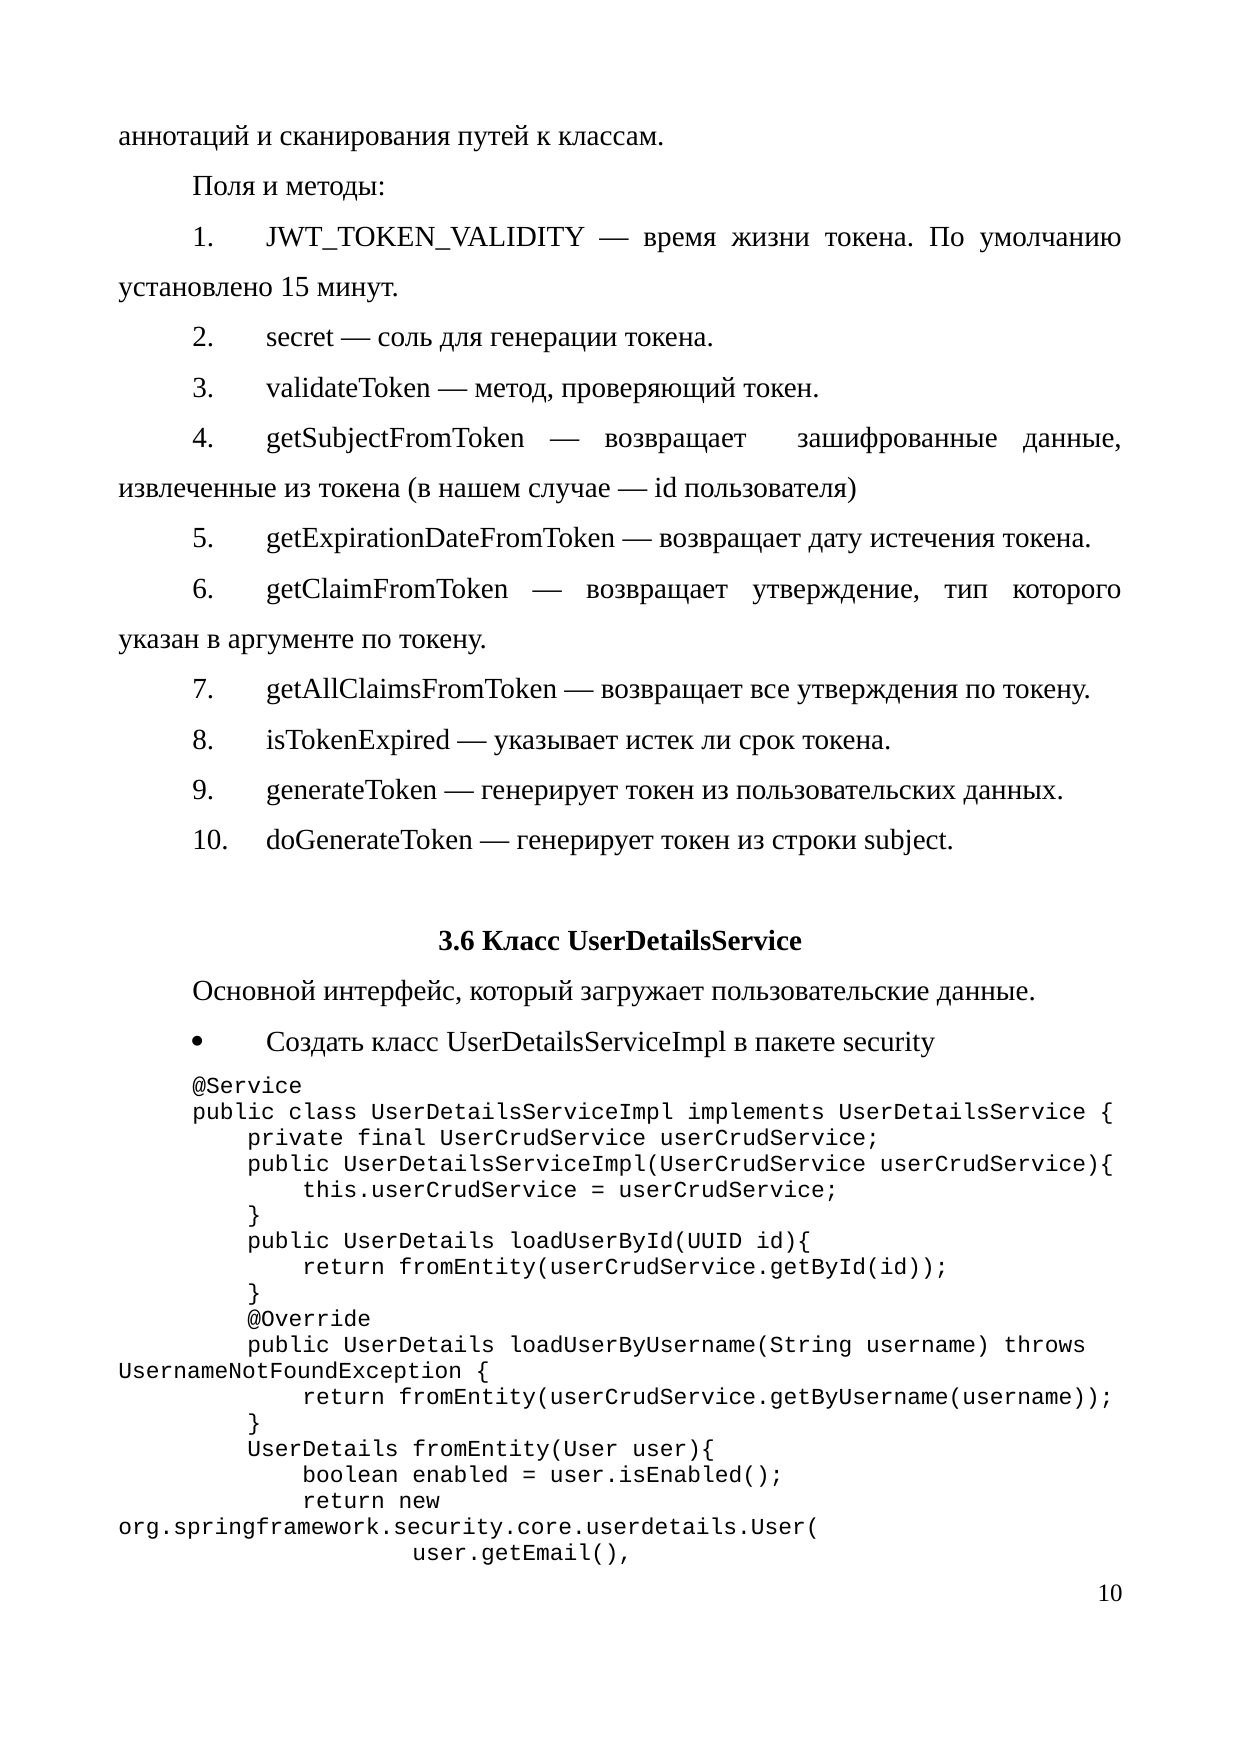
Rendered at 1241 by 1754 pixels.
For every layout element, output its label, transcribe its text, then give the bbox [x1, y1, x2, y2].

list Создать класс UserDetailsServiceImpl в пакете security [118, 1024, 1122, 1057]
list secret — соль для генерации токена. [118, 319, 1122, 353]
text return fromEntity(userCrudService.getByUsername(username)); [118, 1385, 1122, 1411]
list generateToken — генерирует токен из пользовательских данных. [118, 772, 1122, 806]
text public UserDetailsServiceImpl(UserCrudService userCrudService){ [118, 1152, 1122, 1178]
text public UserDetails loadUserByUsername(String username) throws UsernameNotFoundException { [118, 1333, 1122, 1385]
text user.getEmail(), [118, 1541, 1122, 1567]
text @Override [118, 1308, 1122, 1333]
list getExpirationDateFromToken — возвращает дату истечения токена. [118, 521, 1122, 554]
text return new org.springframework.security.core.userdetails.User( [118, 1489, 1122, 1541]
text 3.6 Класс UserDetailsService [118, 923, 1122, 957]
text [118, 118, 1122, 152]
text public class UserDetailsServiceImpl implements UserDetailsService { [118, 1100, 1122, 1126]
text UserDetails fromEntity(User user){ [118, 1437, 1122, 1463]
text this.userCrudService = userCrudService; [118, 1178, 1122, 1204]
text } [118, 1204, 1122, 1230]
list JWT_TOKEN_VALIDITY — время жизни токена. По умолчанию установлено 15 минут. [118, 219, 1122, 303]
text Основной интерфейс, который загружает пользовательские данные. [118, 973, 1122, 1007]
list getSubjectFromToken — возвращает зашифрованные данные, извлеченные из токена (в нашем случае — id пользователя) [118, 420, 1122, 504]
list validateToken — метод, проверяющий токен. [118, 370, 1122, 403]
list isTokenExpired — указывает истек ли срок токена. [118, 722, 1122, 755]
text boolean enabled = user.isEnabled(); [118, 1463, 1122, 1489]
text public UserDetails loadUserById(UUID id){ [118, 1230, 1122, 1256]
text } [118, 1282, 1122, 1308]
list getClaimFromToken — возвращает утверждение, тип которого указан в аргументе по токену. [118, 571, 1122, 655]
list doGenerateToken — генерирует токен из строки subject. [118, 822, 1122, 856]
text return fromEntity(userCrudService.getById(id)); [118, 1256, 1122, 1282]
text Поля и методы: [118, 168, 1122, 202]
text private final UserCrudService userCrudService; [118, 1126, 1122, 1152]
text @Service [118, 1074, 1122, 1100]
text } [118, 1411, 1122, 1437]
list getAllClaimsFromToken — возвращает все утверждения по токену. [118, 672, 1122, 705]
